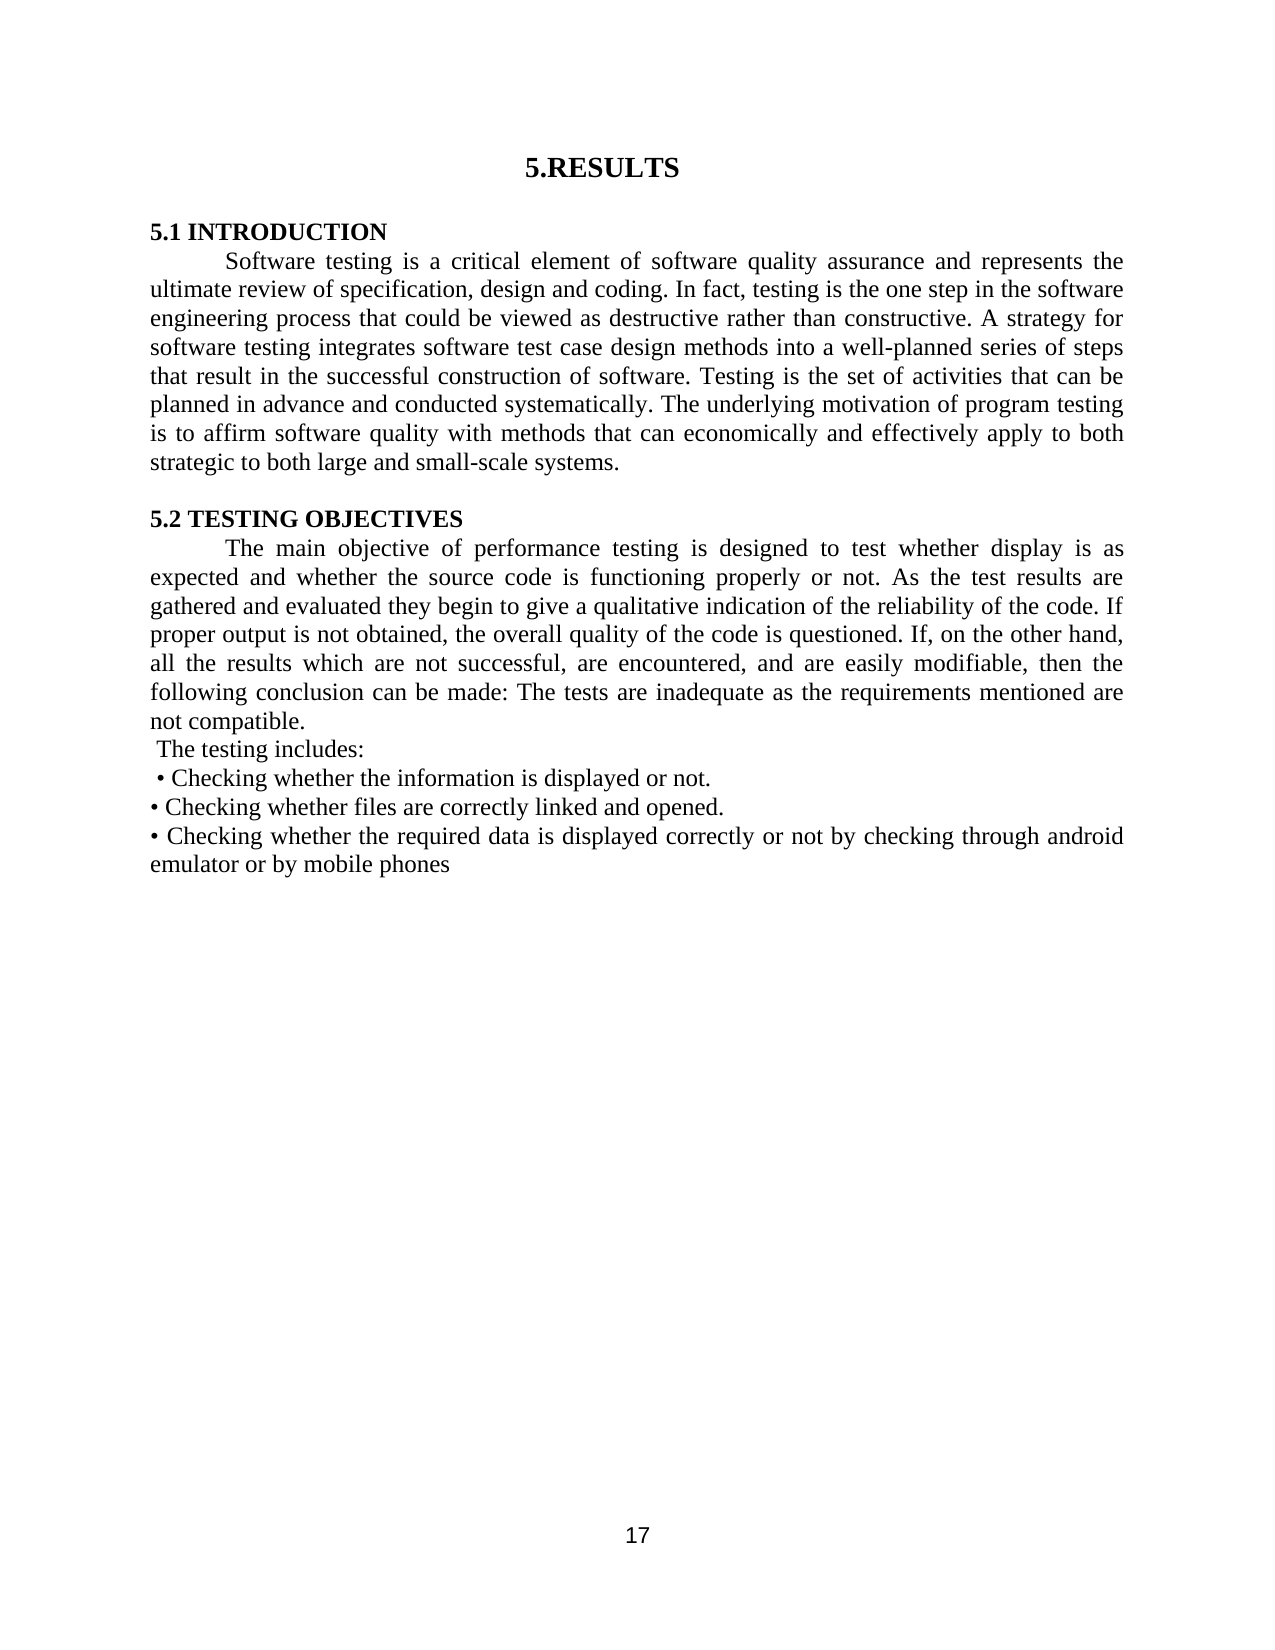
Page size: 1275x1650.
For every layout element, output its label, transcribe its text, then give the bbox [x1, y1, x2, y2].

text • Checking whether the information is displayed or not. [150, 763, 1125, 792]
text 5.2 TESTING OBJECTIVES [150, 504, 1125, 533]
text Software testing is a critical element of software quality assurance and represents the ultimate review of specification, design and coding. In fact, testing is the one step in the software engineering process that could be viewed as destructive rather than constructive. A strategy for software testing integrates software test case design methods into a well-planned series of steps that result in the successful construction of software. Testing is the set of activities that can be planned in advance and conducted systematically. The underlying motivation of program testing is to affirm software quality with methods that can economically and effectively apply to both strategic to both large and small-scale systems. [150, 246, 1125, 476]
text The main objective of performance testing is designed to test whether display is as expected and whether the source code is functioning properly or not. As the test results are gathered and evaluated they begin to give a qualitative indication of the reliability of the code. If proper output is not obtained, the overall quality of the code is questioned. If, on the other hand, all the results which are not successful, are encountered, and are easily modifiable, then the following conclusion can be made: The tests are inadequate as the requirements mentioned are not compatible. [150, 533, 1125, 734]
text • Checking whether the required data is displayed correctly or not by checking through android emulator or by mobile phones [150, 821, 1125, 878]
text 5.1 INTRODUCTION [150, 217, 1125, 246]
text The testing includes: [150, 734, 1125, 763]
text 5.RESULTS [450, 150, 1125, 183]
text • Checking whether files are correctly linked and opened. [150, 792, 1125, 821]
